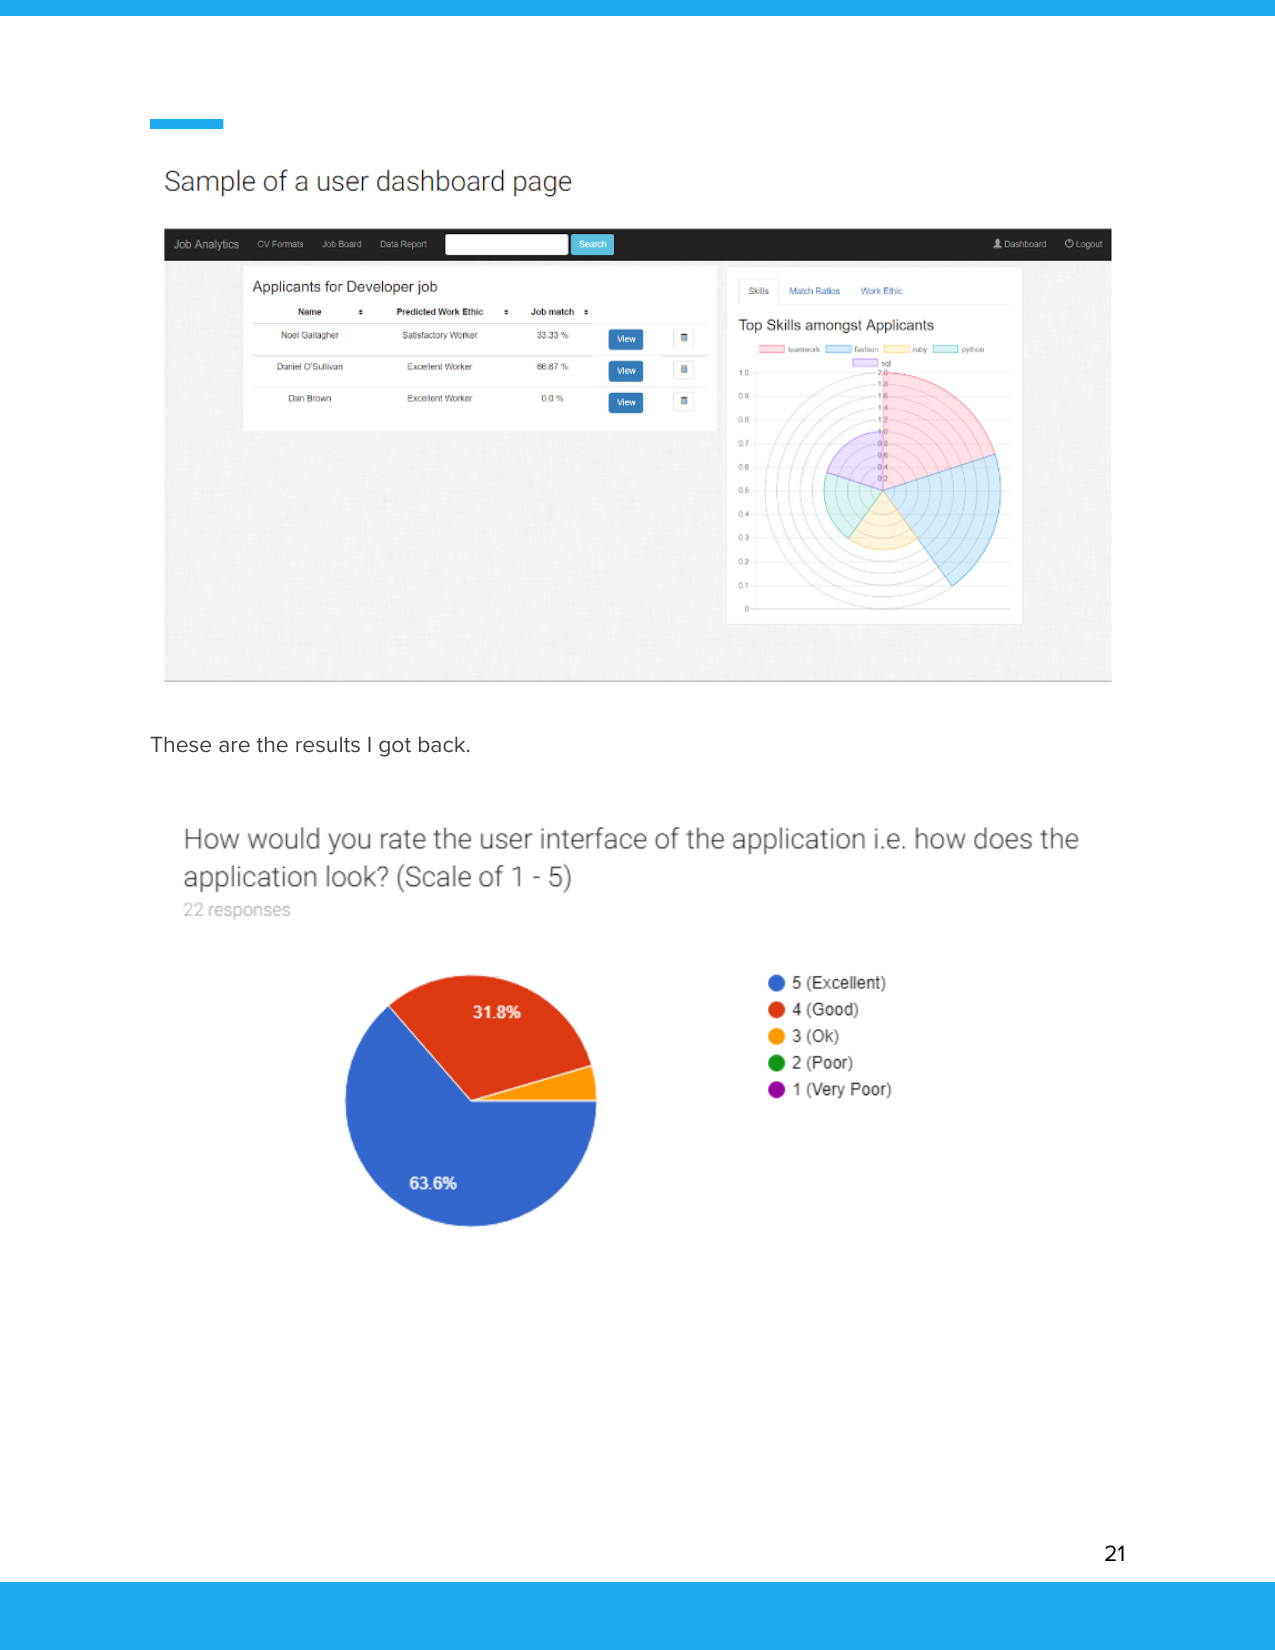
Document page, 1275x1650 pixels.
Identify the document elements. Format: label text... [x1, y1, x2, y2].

picture [150, 153, 1125, 704]
picture [150, 787, 1125, 1275]
picture [0, 1582, 1275, 1650]
picture [150, 119, 224, 129]
picture [0, 0, 1275, 16]
text These are the results I got back. [150, 732, 1125, 759]
